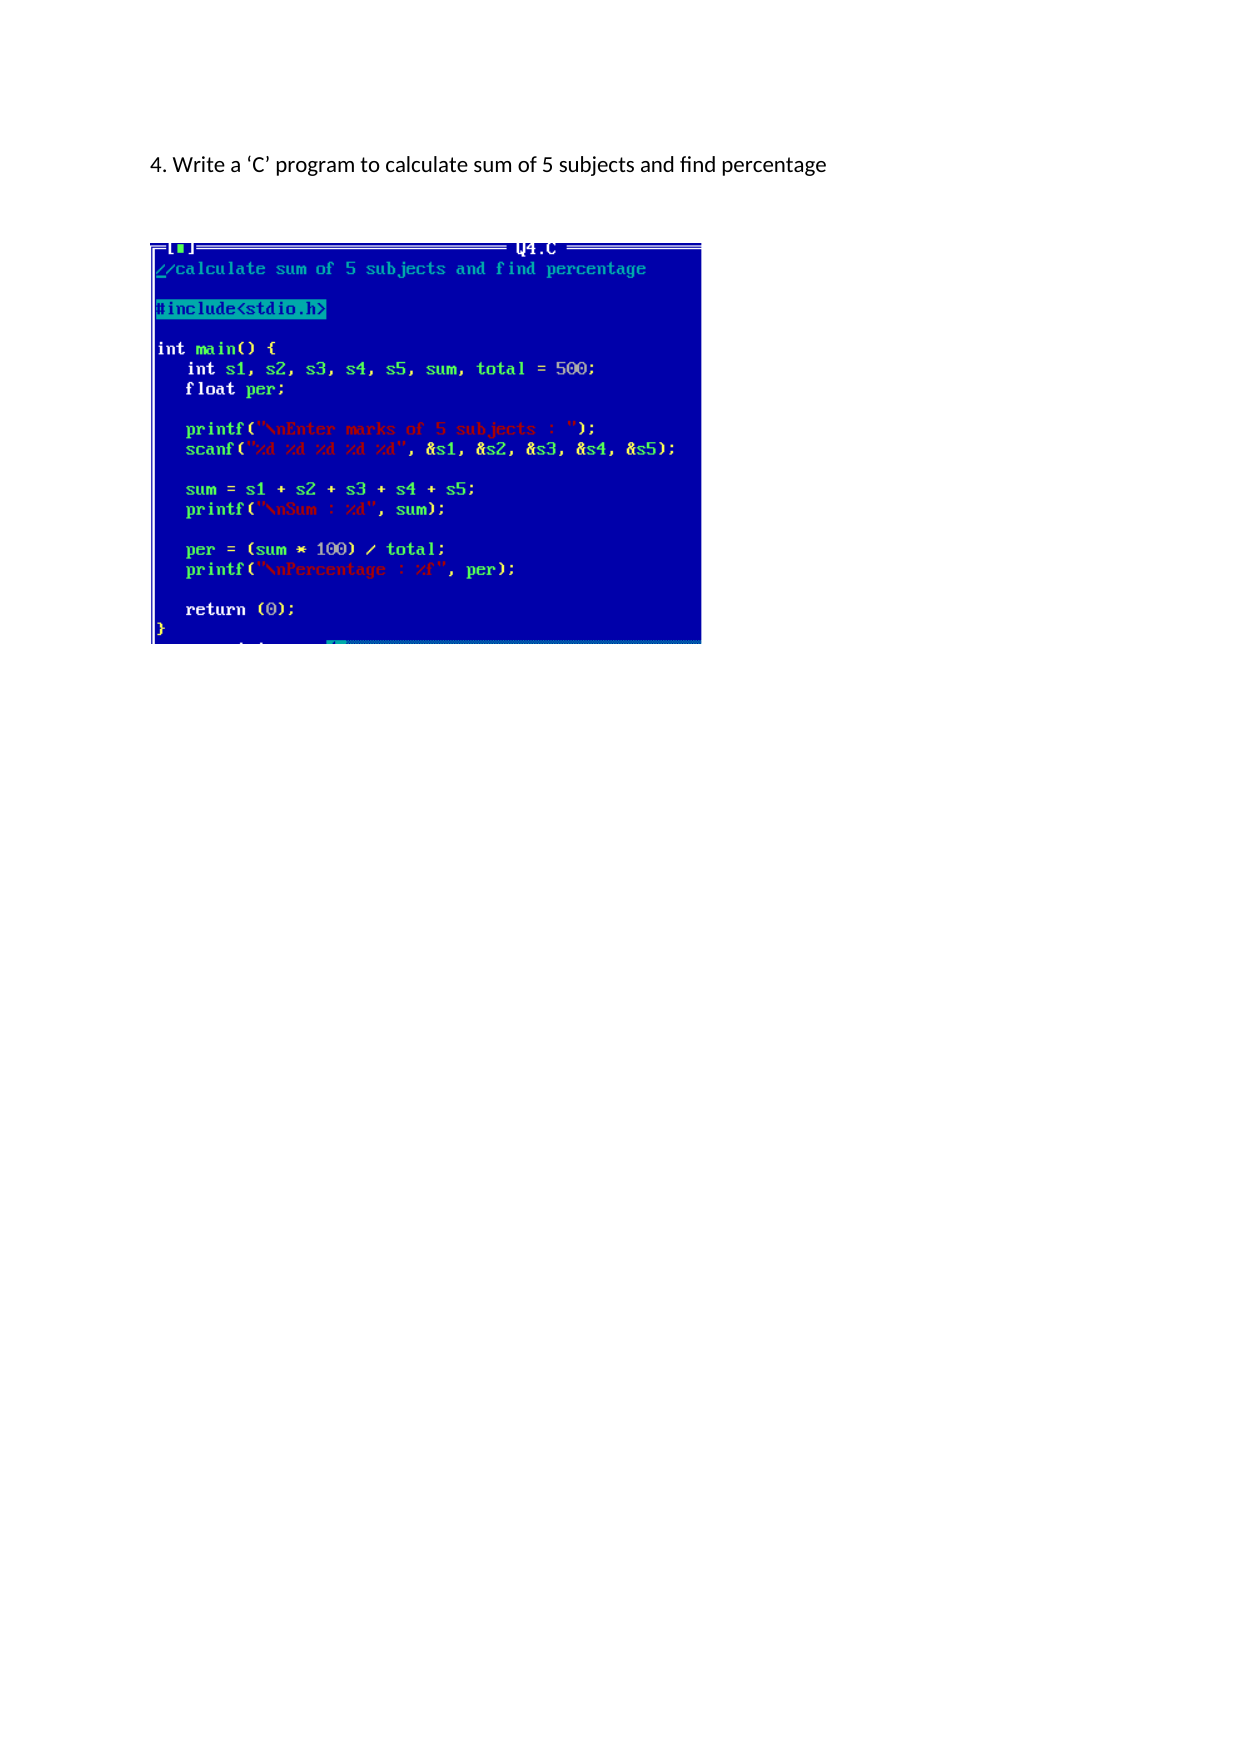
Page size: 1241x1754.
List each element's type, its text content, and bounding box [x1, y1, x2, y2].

text 4. Write a ‘C’ program to calculate sum of 5 subjects and find percentage [150, 150, 1090, 178]
picture [150, 243, 702, 644]
